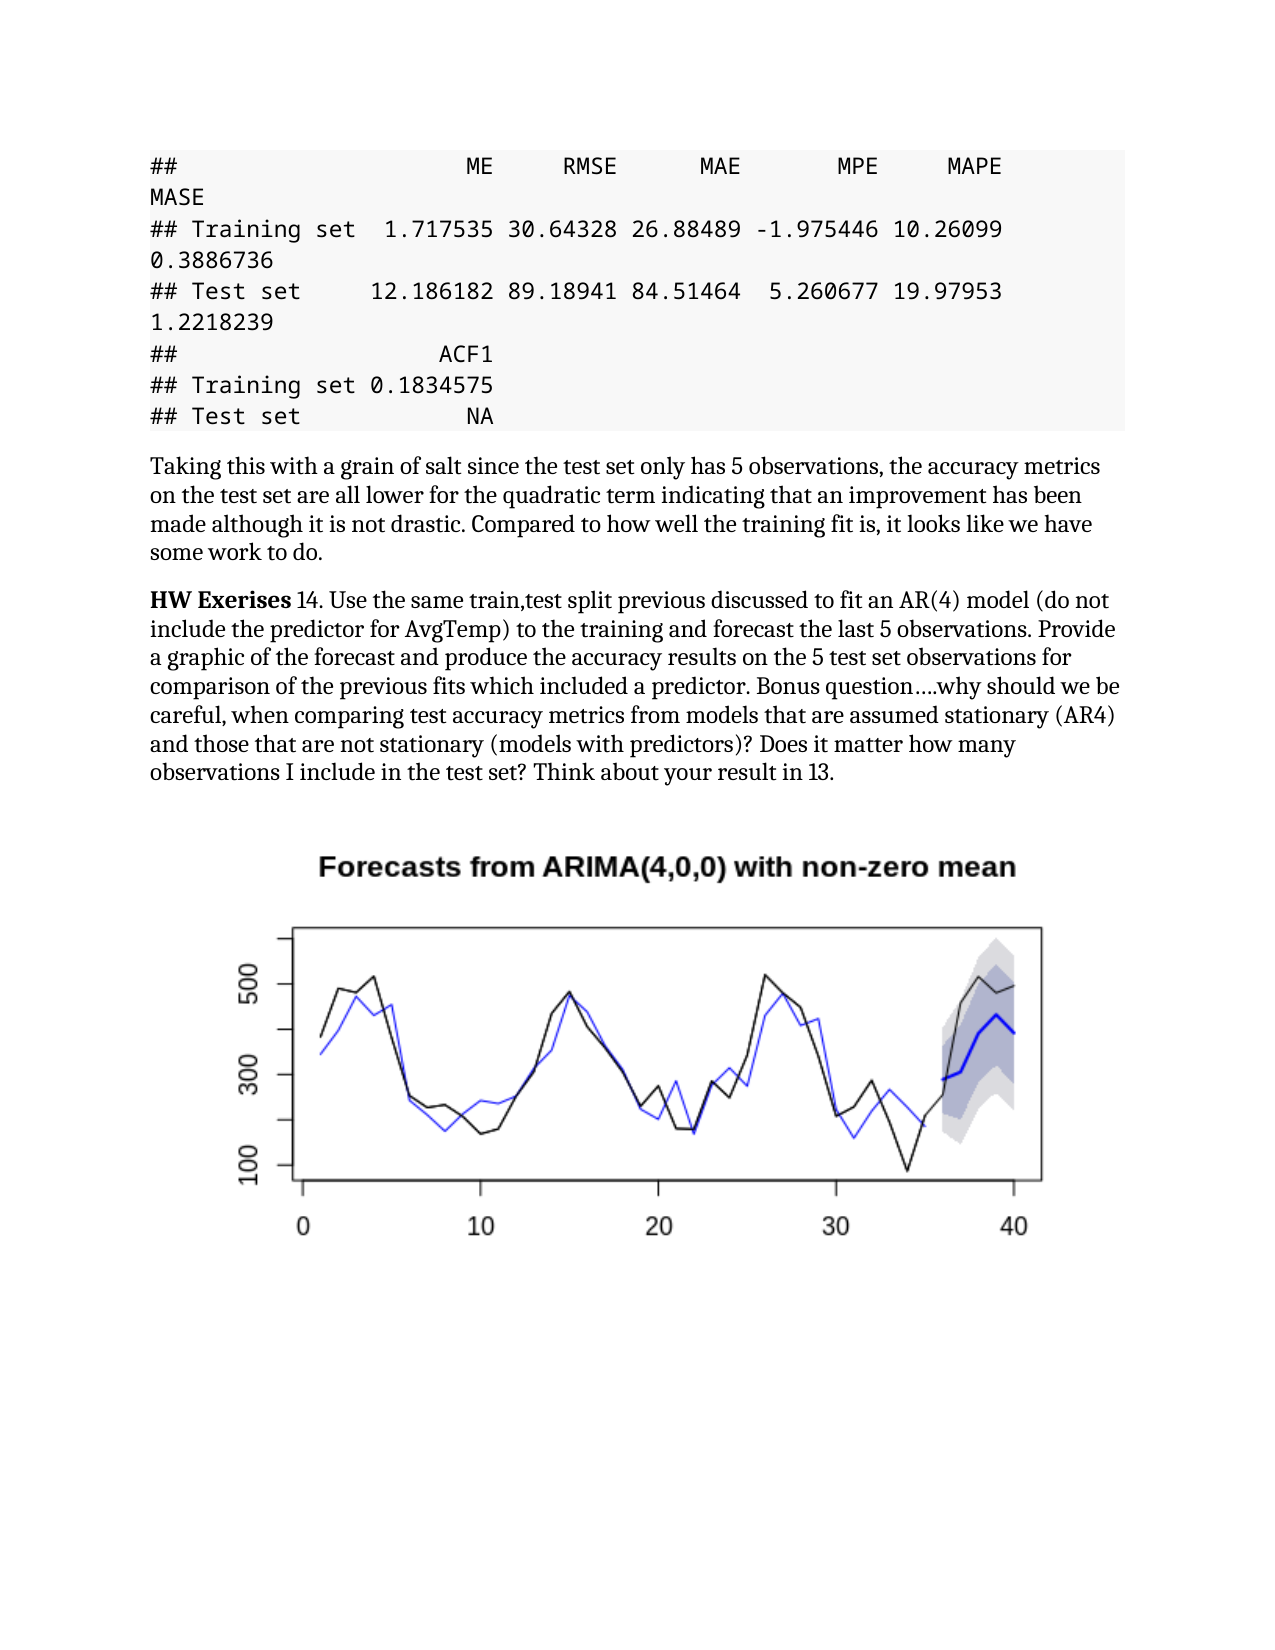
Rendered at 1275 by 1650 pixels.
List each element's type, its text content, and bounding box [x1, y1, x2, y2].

text ## ME RMSE MAE MPE MAPE MASE ## Training set 1.717535 30.64328 26.88489 -1.975446 10.26099 0.3886736 ## Test set 12.186182 89.18941 84.51464 5.260677 19.97953 1.2218239 ## ACF1 ## Training set 0.1834575 ## Test set NA [150, 150, 1125, 431]
text HW Exerises 14. Use the same train,test split previous discussed to fit an AR(4) model (do not include the predictor for AvgTemp) to the training and forecast the last 5 observations. Provide a graphic of the forecast and produce the accuracy results on the 5 test set observations for comparison of the previous fits which included a predictor. Bonus question….why should we be careful, when comparing test accuracy metrics from models that are assumed stationary (AR4) and those that are not stationary (models with predictors)? Does it matter how many observations I include in the test set? Think about your result in 13. [150, 586, 1125, 787]
picture [170, 806, 1105, 1334]
text Taking this with a grain of salt since the test set only has 5 observations, the accuracy metrics on the test set are all lower for the quadratic term indicating that an improvement has been made although it is not drastic. Compared to how well the training fit is, it looks like we have some work to do. [150, 452, 1125, 567]
